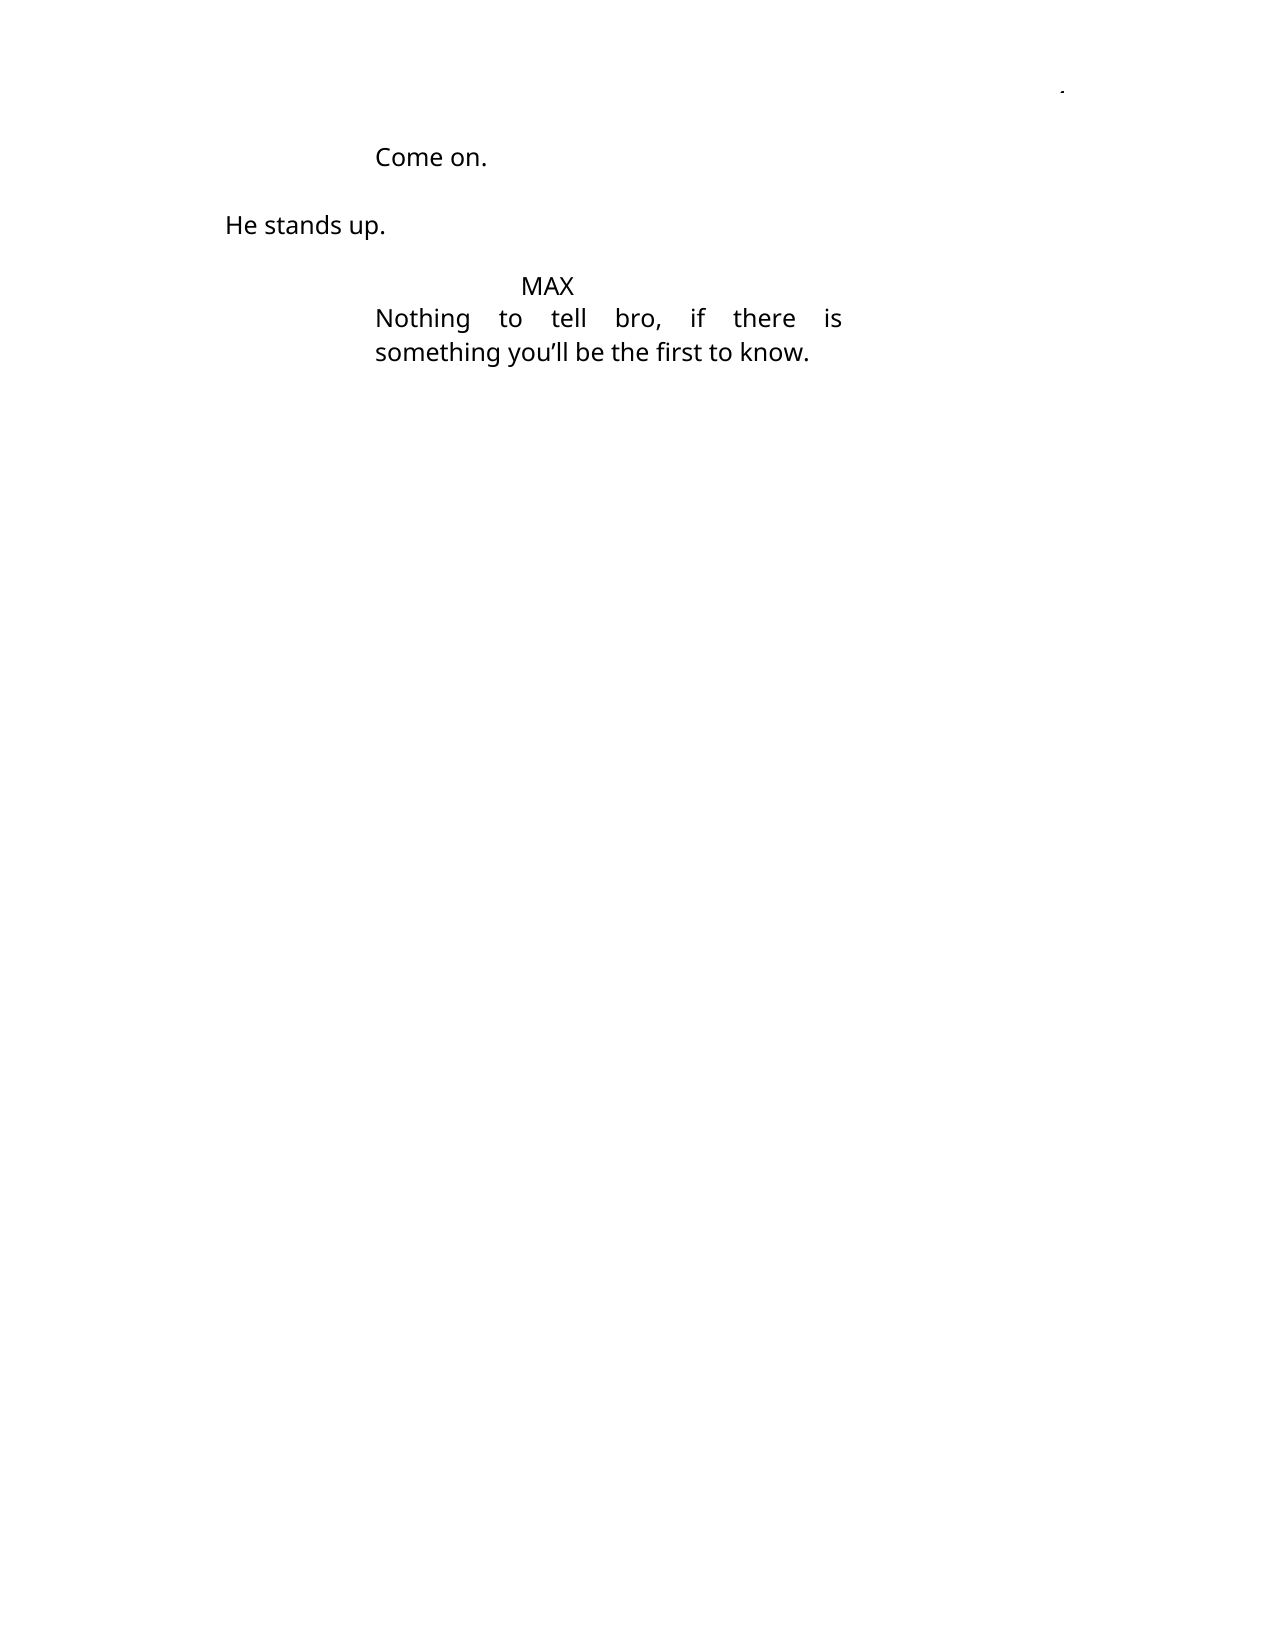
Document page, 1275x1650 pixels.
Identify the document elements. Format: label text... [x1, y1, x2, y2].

text Come on. [375, 139, 1127, 174]
text Nothing to tell bro, if there is something you’ll be the first to know. [375, 301, 842, 369]
text He stands up. [225, 208, 1127, 242]
text MAX [223, 276, 872, 301]
